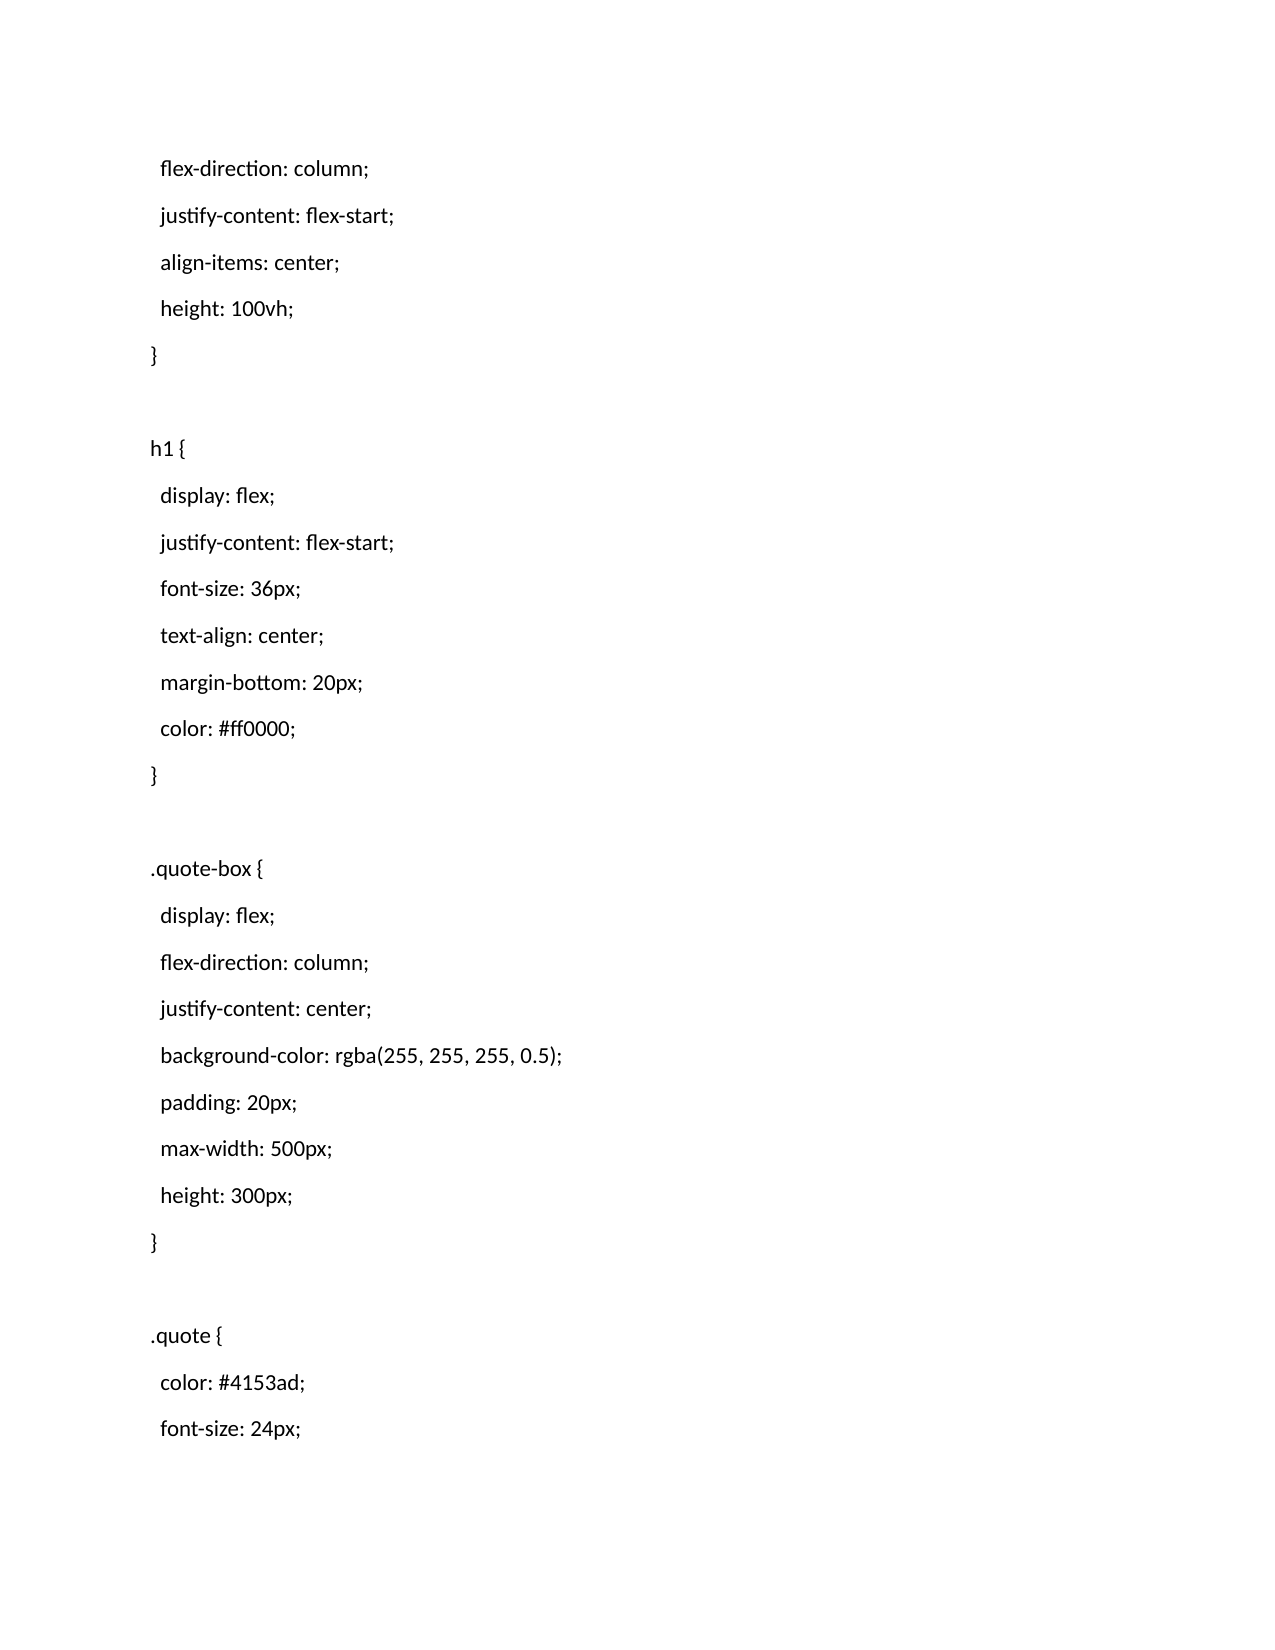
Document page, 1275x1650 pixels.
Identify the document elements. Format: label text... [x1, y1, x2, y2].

text color: #ff0000; [150, 714, 1130, 743]
text padding: 20px; [150, 1088, 1130, 1116]
text justify-content: flex-start; [150, 528, 1130, 556]
text display: flex; [150, 901, 1130, 929]
text font-size: 36px; [150, 574, 1130, 603]
text } [150, 341, 1130, 369]
text .quote { [150, 1321, 1130, 1349]
text justify-content: center; [150, 994, 1130, 1023]
text flex-direction: column; [150, 154, 1130, 183]
text } [150, 1228, 1130, 1256]
text height: 100vh; [150, 294, 1130, 323]
text h1 { [150, 434, 1130, 463]
text color: #4153ad; [150, 1368, 1130, 1396]
text height: 300px; [150, 1181, 1130, 1209]
text background-color: rgba(255, 255, 255, 0.5); [150, 1041, 1130, 1069]
text .quote-box { [150, 854, 1130, 883]
text flex-direction: column; [150, 948, 1130, 976]
text justify-content: flex-start; [150, 201, 1130, 229]
text display: flex; [150, 481, 1130, 509]
text margin-bottom: 20px; [150, 668, 1130, 696]
text } [150, 761, 1130, 789]
text text-align: center; [150, 621, 1130, 649]
text max-width: 500px; [150, 1134, 1130, 1163]
text font-size: 24px; [150, 1414, 1130, 1443]
text align-items: center; [150, 248, 1130, 276]
